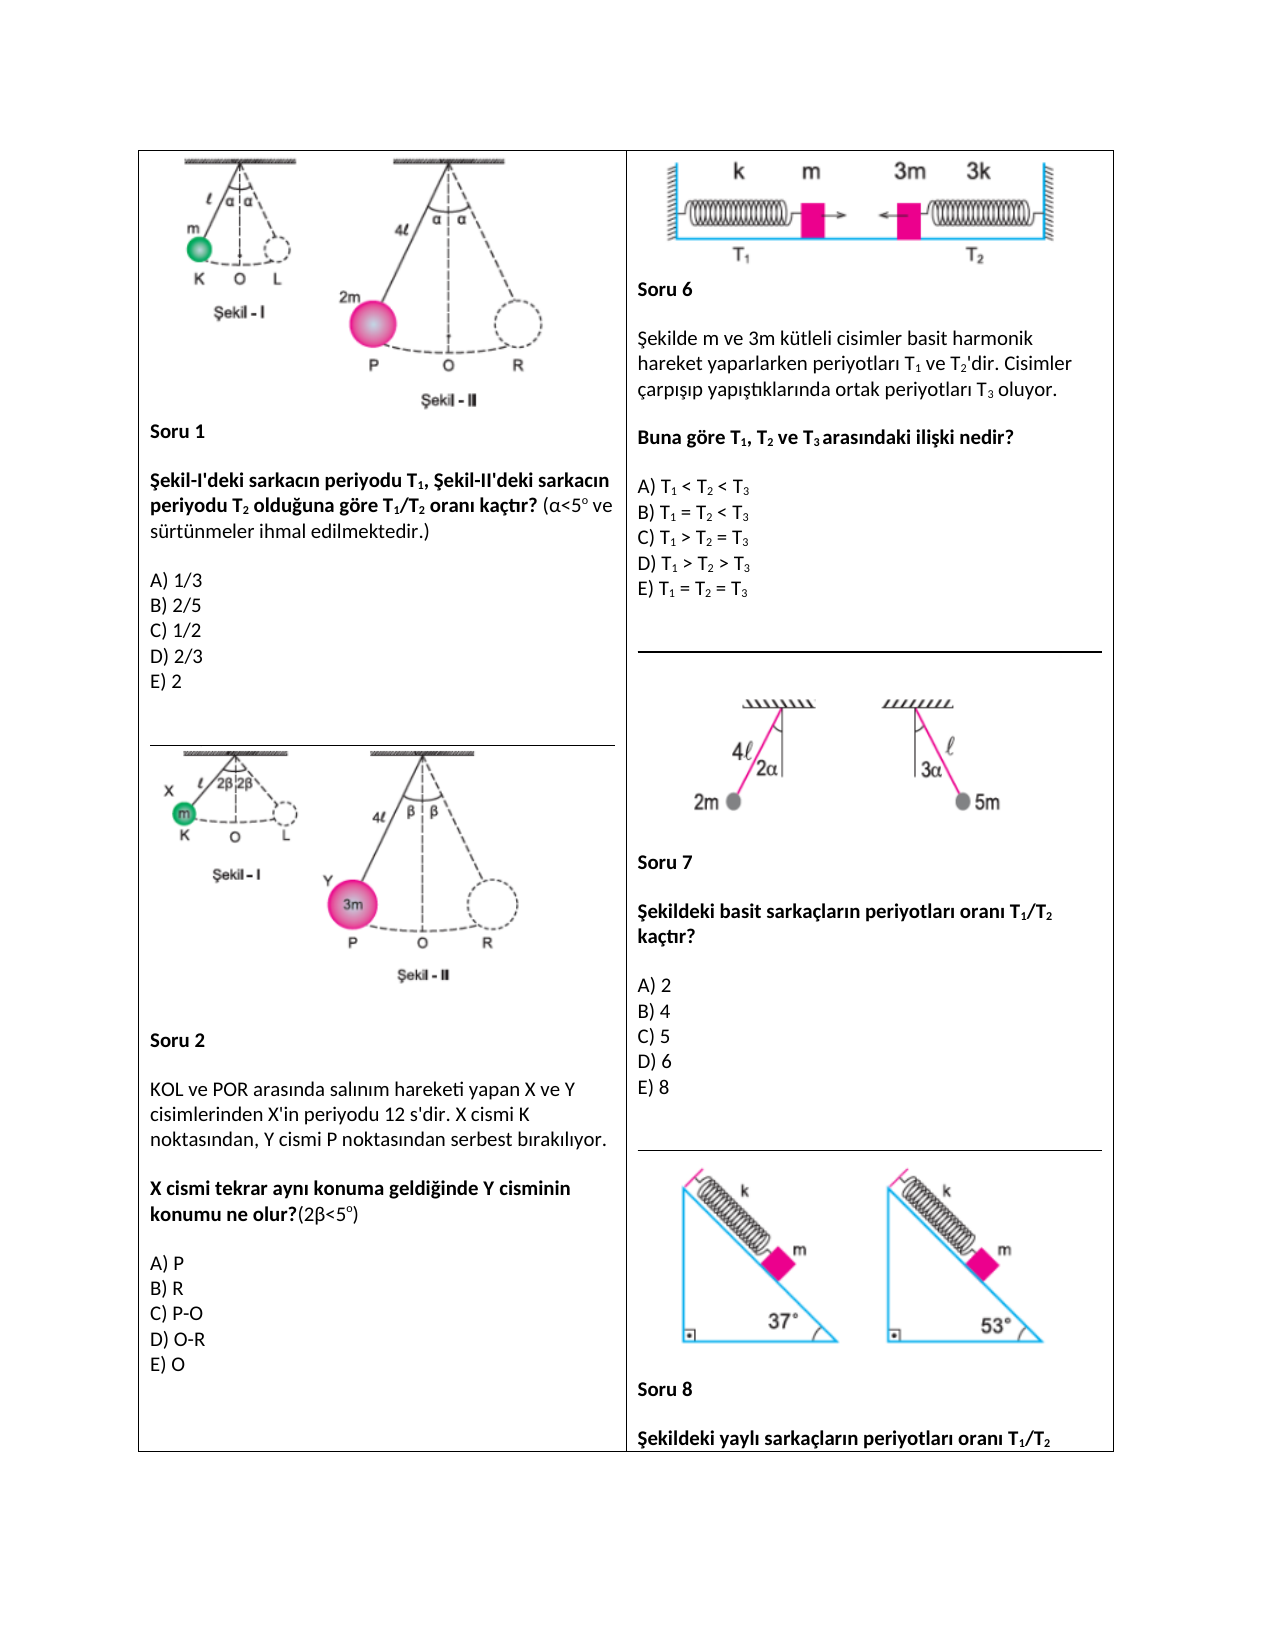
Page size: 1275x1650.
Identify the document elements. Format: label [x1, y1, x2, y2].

table_header [627, 151, 1113, 1451]
table_header [139, 151, 626, 1451]
